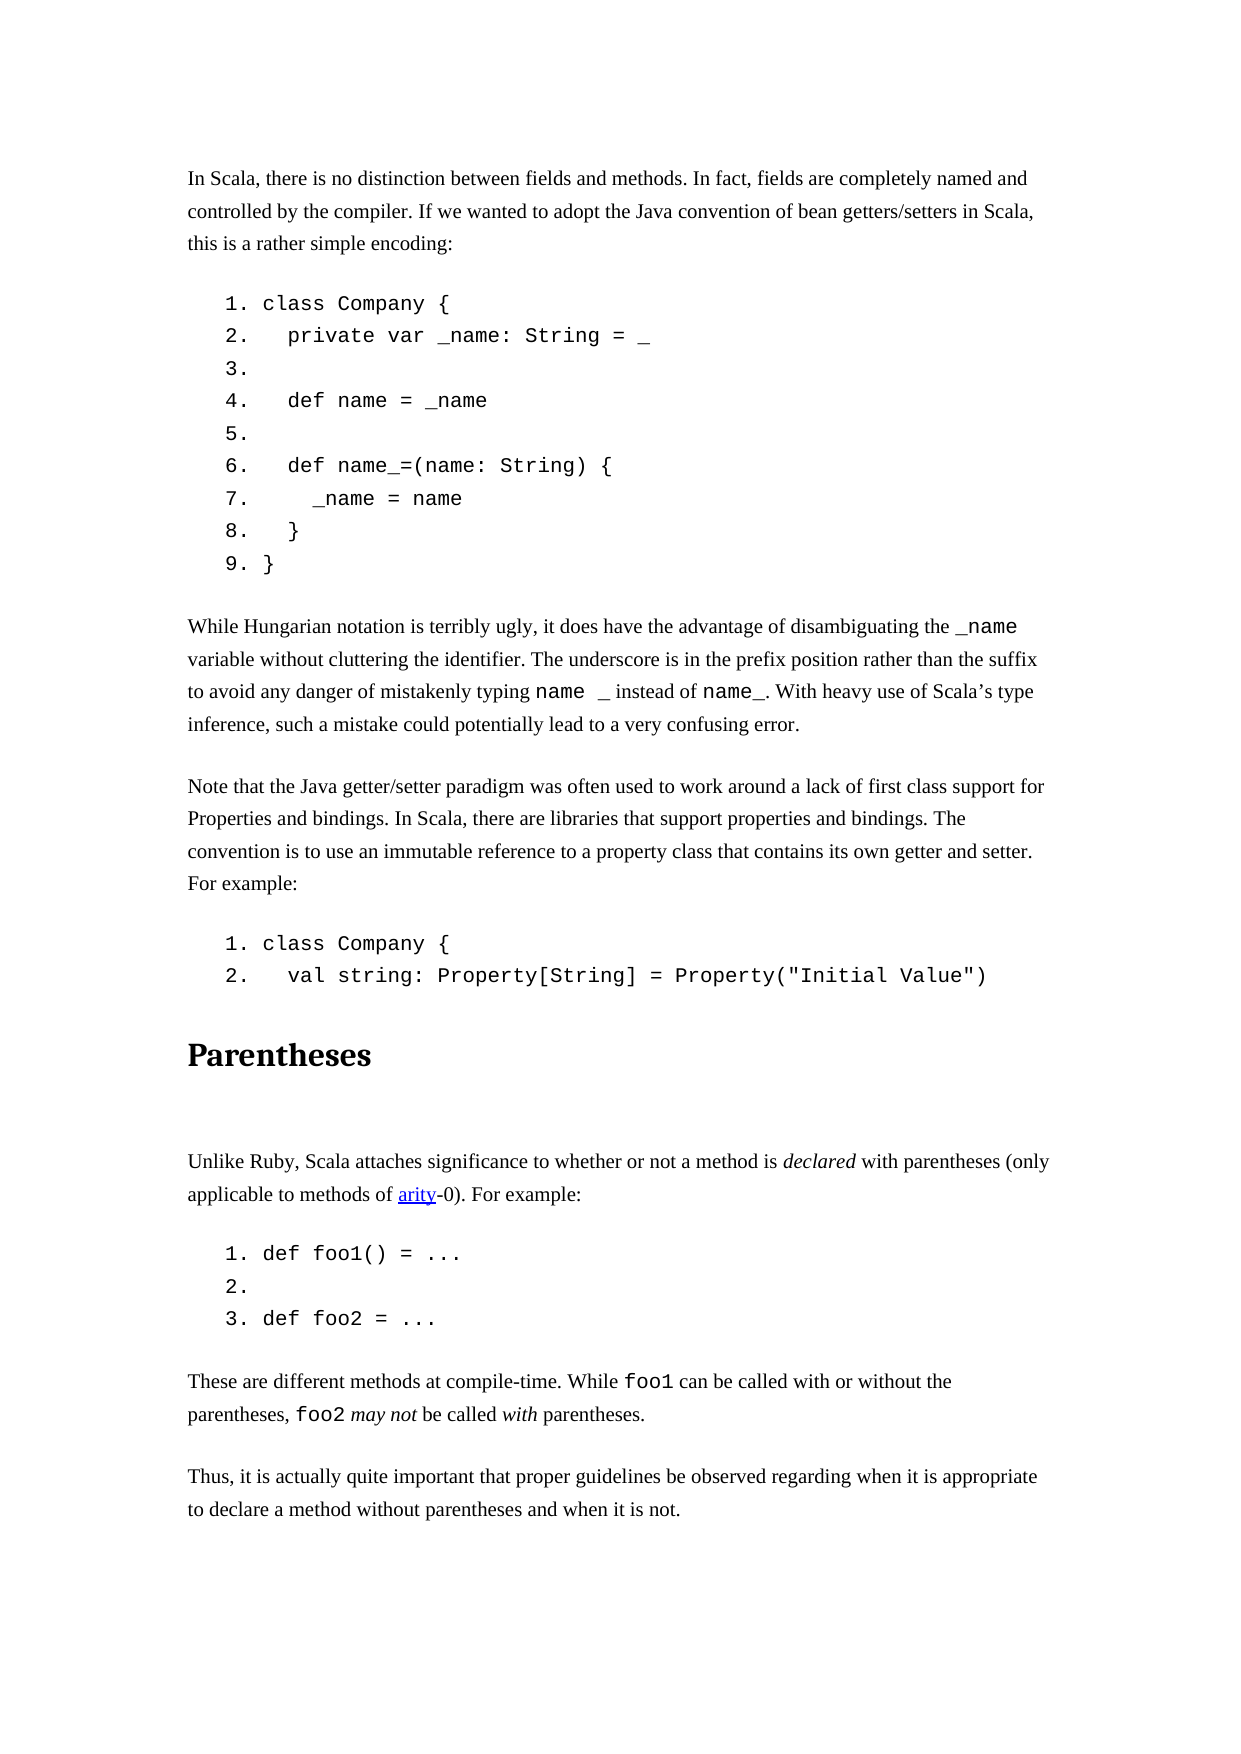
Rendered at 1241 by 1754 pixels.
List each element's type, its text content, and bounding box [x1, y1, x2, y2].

list class Company { [225, 929, 1053, 961]
list private var _name: String = _ [225, 321, 1053, 354]
list val string: Property[String] = Property("Initial Value") [225, 961, 1053, 994]
list def name_=(name: String) { [225, 451, 1053, 484]
subtitle Parentheses [187, 1023, 1053, 1088]
text Note that the Java getter/setter paradigm was often used to work around a lack of first class support for Properties and bindings. In Scala, there are libraries that support properties and bindings. The convention is to use an immutable reference to a property class that contains its own getter and setter. For example: [187, 769, 1053, 899]
text Unlike Ruby, Scala attaches significance to whether or not a method is declared with parentheses (only applicable to methods of arity-0). For example: [187, 1145, 1053, 1210]
list } [225, 549, 1053, 581]
list def foo1() = ... [225, 1239, 1053, 1272]
text While Hungarian notation is terribly ugly, it does have the advantage of disambiguating the _name variable without cluttering the identifier. The underscore is in the prefix position rather than the suffix to avoid any danger of mistakenly typing name _ instead of name_. With heavy use of Scala’s type inference, such a mistake could potentially lead to a very confusing error. [187, 610, 1053, 740]
list def foo2 = ... [225, 1304, 1053, 1337]
text In Scala, there is no distinction between fields and methods. In fact, fields are completely named and controlled by the compiler. If we wanted to adopt the Java convention of bean getters/setters in Scala, this is a rather simple encoding: [187, 162, 1053, 259]
list class Company { [225, 289, 1053, 321]
text These are different methods at compile-time. While foo1 can be called with or without the parentheses, foo2 may not be called with parentheses. [187, 1366, 1053, 1431]
list def name = _name [225, 386, 1053, 419]
list } [225, 516, 1053, 549]
list _name = name [225, 484, 1053, 516]
text Thus, it is actually quite important that proper guidelines be observed regarding when it is appropriate to declare a method without parentheses and when it is not. [187, 1460, 1053, 1525]
